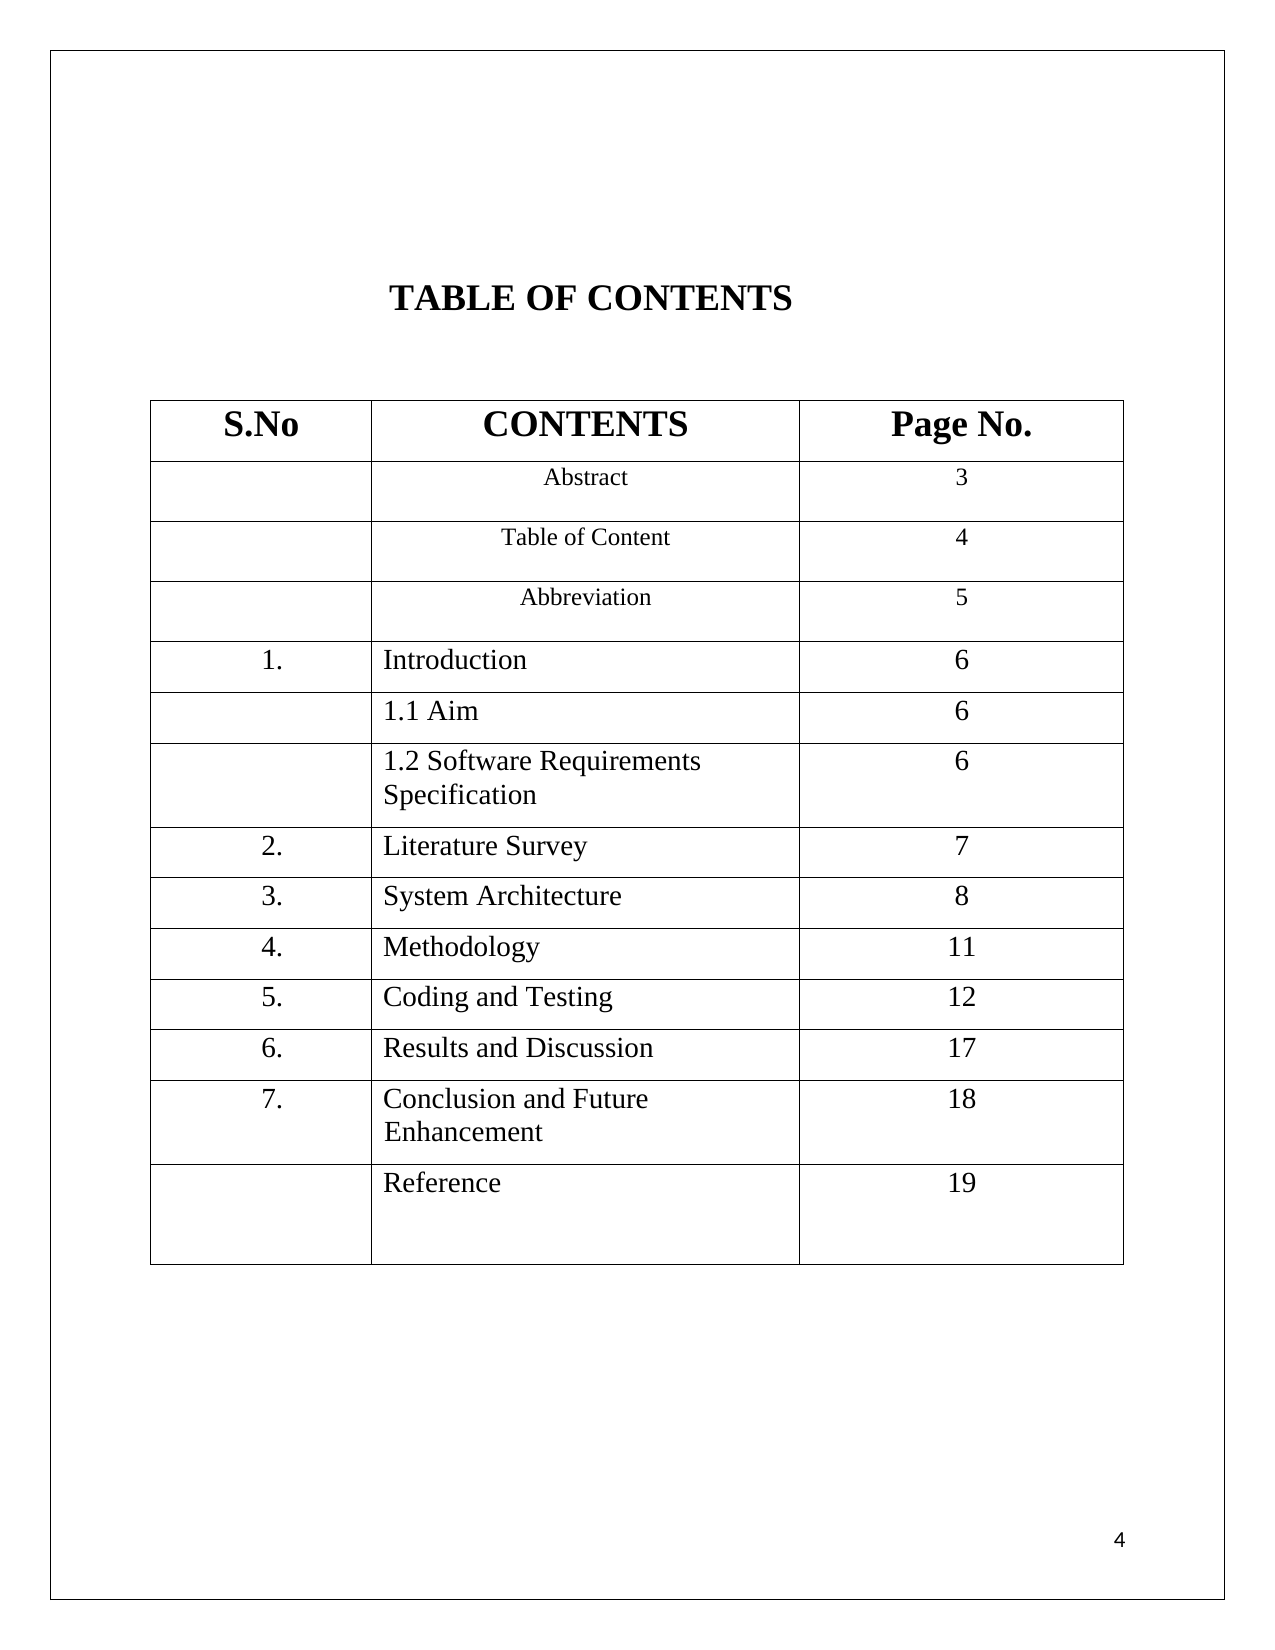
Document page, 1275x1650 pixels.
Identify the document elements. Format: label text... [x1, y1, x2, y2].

table_cell 17 [800, 1030, 1123, 1080]
table_header Page No. [800, 401, 1123, 461]
table_cell 18 [800, 1081, 1123, 1164]
table_cell 12 [800, 980, 1123, 1029]
table_cell Conclusion and Future Enhancement [372, 1081, 799, 1164]
table_cell 7 [800, 828, 1123, 877]
table_cell Reference [372, 1165, 799, 1264]
table_cell [151, 929, 371, 978]
table_cell 11 [800, 929, 1123, 978]
table_cell 4 [800, 522, 1123, 581]
table_cell [151, 878, 371, 928]
table_cell Abbreviation [372, 582, 799, 641]
table_cell [151, 693, 371, 742]
table_cell [151, 522, 371, 581]
table_cell Table of Content [372, 522, 799, 581]
table_cell [151, 1081, 371, 1164]
table_cell 1.1 Aim [372, 693, 799, 742]
table_cell Results and Discussion [372, 1030, 799, 1080]
table_cell [151, 744, 371, 827]
table_cell Introduction [372, 642, 799, 692]
table_cell Abstract [372, 462, 799, 521]
table_cell 6 [800, 642, 1123, 692]
table_cell Literature Survey [372, 828, 799, 877]
table_cell 19 [800, 1165, 1123, 1264]
table_cell 6 [800, 744, 1123, 827]
table_cell [151, 642, 371, 692]
table_cell 5 [800, 582, 1123, 641]
table_header S.No [151, 401, 371, 461]
table_cell [151, 1030, 371, 1080]
table_cell [151, 828, 371, 877]
table_header CONTENTS [372, 401, 799, 461]
text TABLE OF CONTENTS [150, 275, 1032, 318]
table_cell 6 [800, 693, 1123, 742]
table_cell Methodology [372, 929, 799, 978]
table_cell [151, 462, 371, 521]
table_cell [151, 582, 371, 641]
table_cell 1.2 Software Requirements Specification [372, 744, 799, 827]
table_cell 3 [800, 462, 1123, 521]
table_cell [151, 1165, 371, 1264]
table_cell 8 [800, 878, 1123, 928]
table_cell [151, 980, 371, 1029]
table_cell System Architecture [372, 878, 799, 928]
table_cell Coding and Testing [372, 980, 799, 1029]
